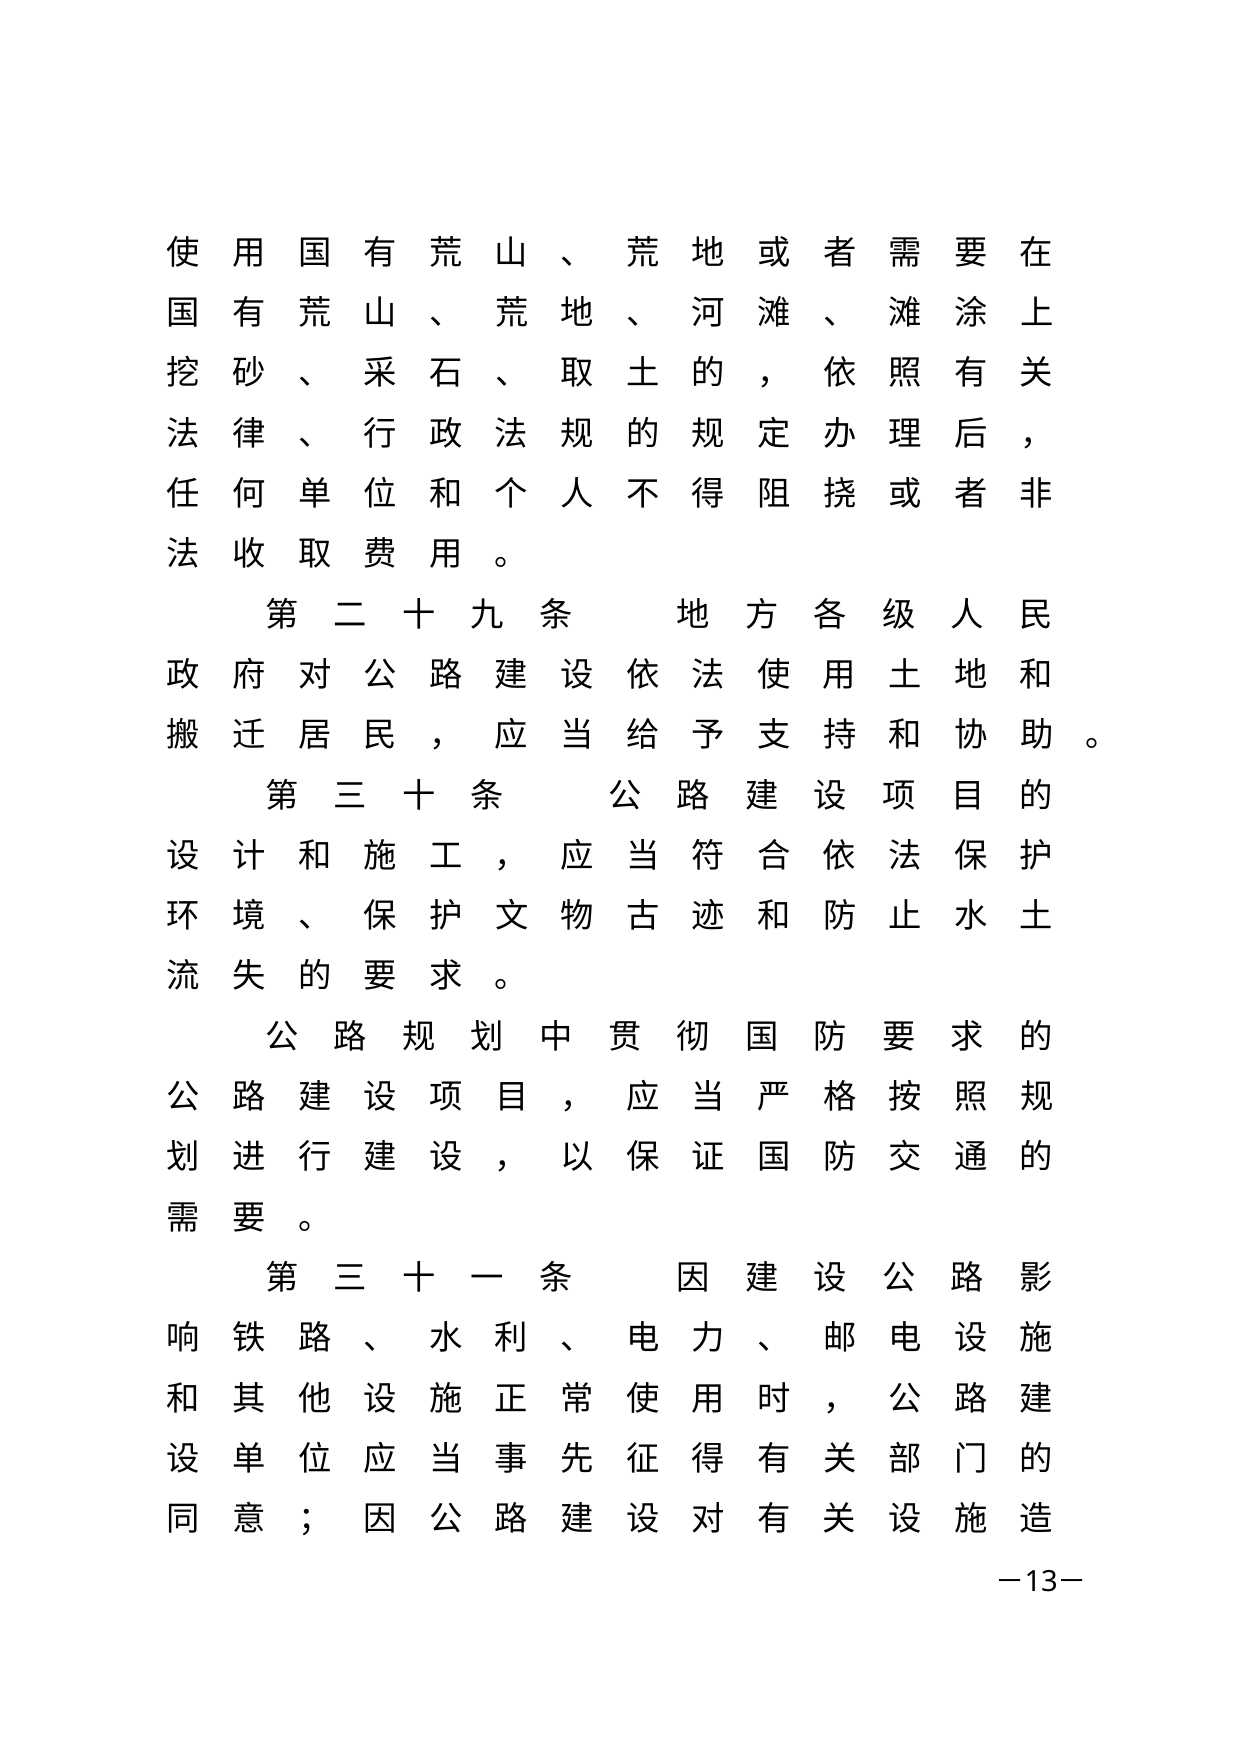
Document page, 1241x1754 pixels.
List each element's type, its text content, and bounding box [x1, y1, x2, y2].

text 第三十条 公路建设项目的设计和施工，应当符合依法保护环境、保护文物古迹和防止水土流失的要求。 [167, 762, 1085, 1003]
text 第二十九条 地方各级人民政府对公路建设依法使用土地和搬迁居民，应当给予支持和协助。 [167, 581, 1085, 762]
text 第二十八条 公路建设需要使用国有荒山、荒地或者需要在国有荒山、荒地、河滩、滩涂上挖砂、采石、取土的，依照有关法律、行政法规的规定办理后，任何单位和个人不得阻挠或者非法收取费用。 [167, 219, 1085, 581]
text 第三十一条 因建设公路影响铁路、水利、电力、邮电设施和其他设施正常使用时，公路建设单位应当事先征得有关部门的同意；因公路建设对有关设施造成损坏的，公路建设单位应当按照不低于该设施原有的技术标准予以修复，或者给予相应的经济补偿。 [167, 1245, 1085, 1546]
text 公路规划中贯彻国防要求的公路建设项目，应当严格按照规划进行建设，以保证国防交通的需要。 [167, 1003, 1085, 1245]
